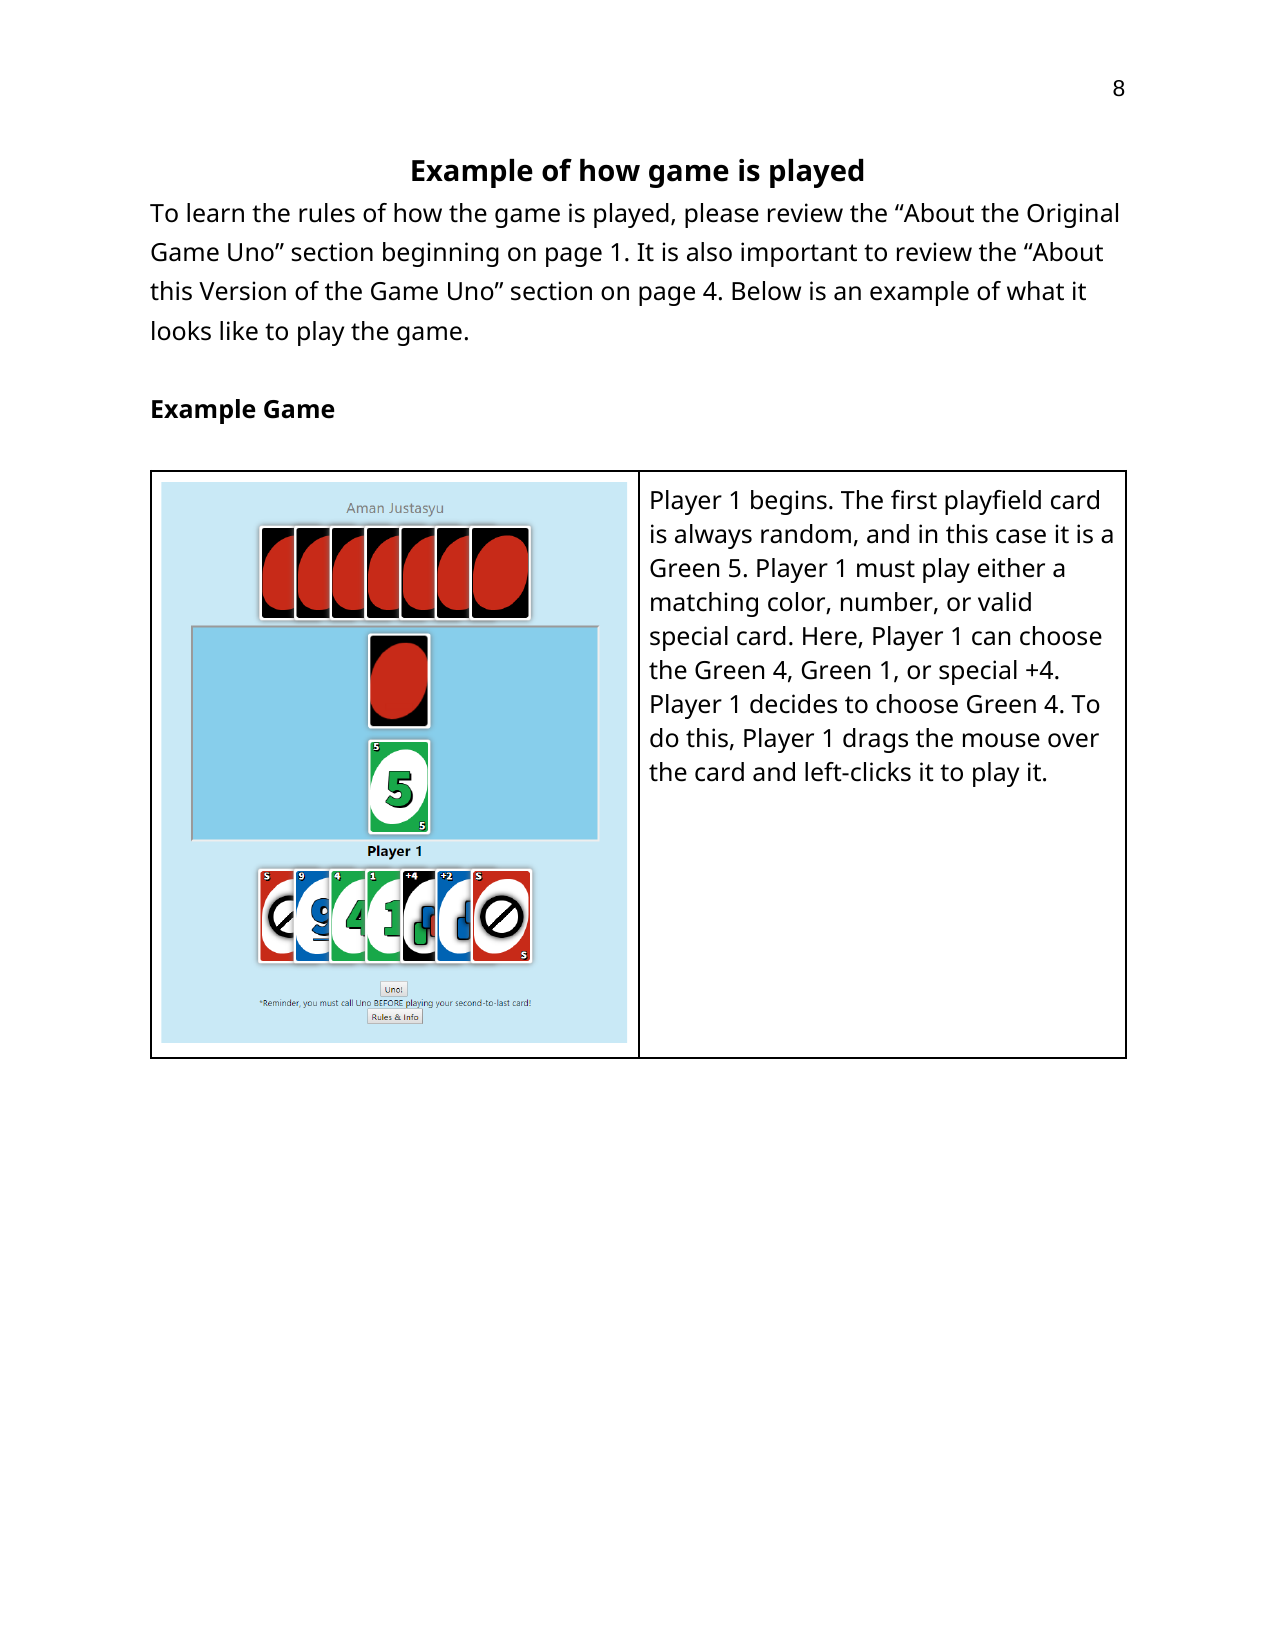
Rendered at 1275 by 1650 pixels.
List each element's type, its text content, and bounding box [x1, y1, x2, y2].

text To learn the rules of how the game is played, please review the “About the Original Game Uno” section beginning on page 1. It is also important to review the “About this Version of the Game Uno” section on page 4. Below is an example of what it looks like to play the game. [150, 196, 1125, 347]
table_header Player 1 begins. The first playfield card is always random, and in this case it is a Green 5. Player 1 must play either a matching color, number, or valid special card. Here, Player 1 can choose the Green 4, Green 1, or special +4. Player 1 decides to choose Green 4. To do this, Player 1 drags the mouse over the card and left-clicks it to play it. [640, 472, 1125, 1057]
text Example of how game is played [150, 150, 1125, 190]
text Example Game [150, 391, 1125, 426]
picture [161, 482, 628, 1043]
table_header [152, 472, 638, 1057]
